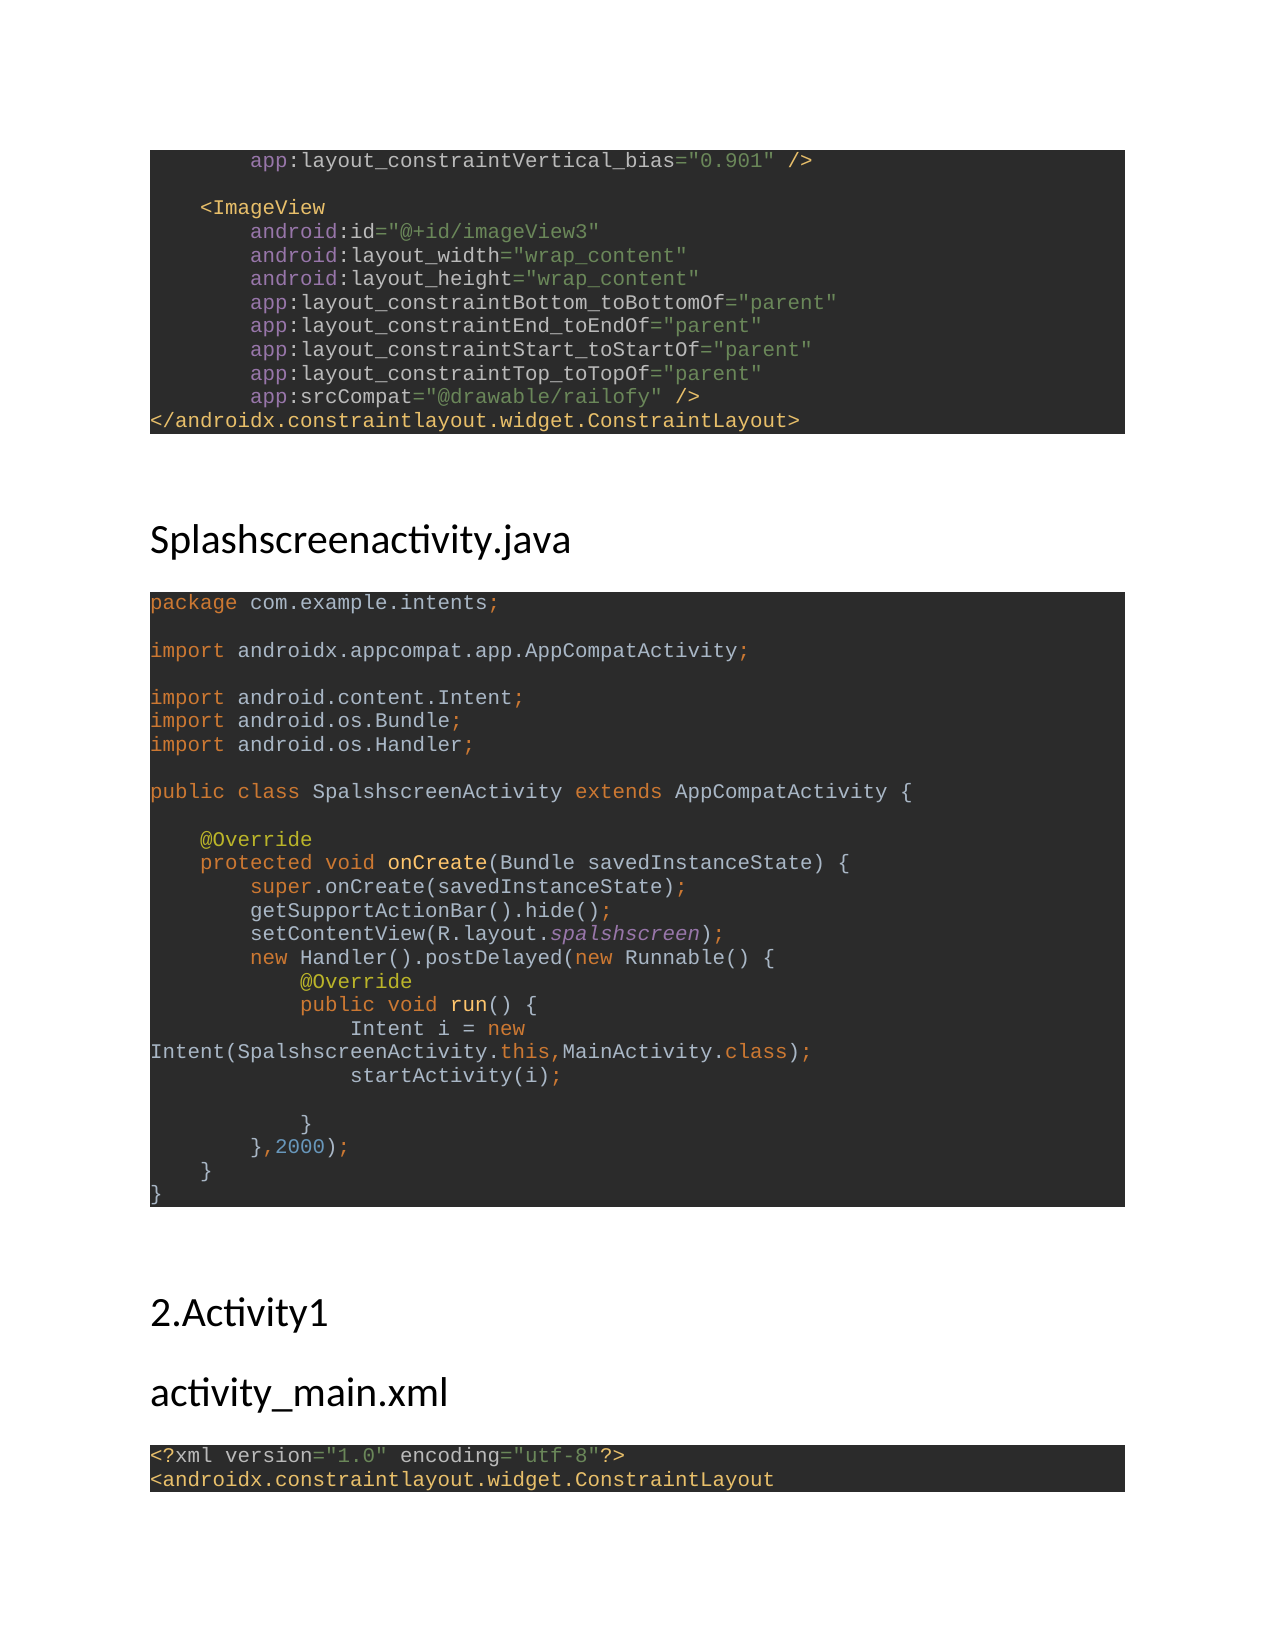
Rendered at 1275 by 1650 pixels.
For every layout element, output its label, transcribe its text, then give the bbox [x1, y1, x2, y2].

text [150, 150, 1125, 434]
text Splashscreenactivity.java [150, 513, 1125, 564]
text package com.example.intents; import androidx.appcompat.app.AppCompatActivity; import android.content.Intent; import android.os.Bundle; import android.os.Handler; public class SpalshscreenActivity extends AppCompatActivity { @Override protected void onCreate(Bundle savedInstanceState) { super.onCreate(savedInstanceState); getSupportActionBar().hide(); setContentView(R.layout.spalshscreen); new Handler().postDelayed(new Runnable() { @Override public void run() { Intent i = new Intent(SpalshscreenActivity.this,MainActivity.class); startActivity(i); } },2000); } } [150, 592, 1125, 1207]
text 2.Activity1 [150, 1286, 1125, 1337]
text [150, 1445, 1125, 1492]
text activity_main.xml [150, 1366, 1125, 1416]
